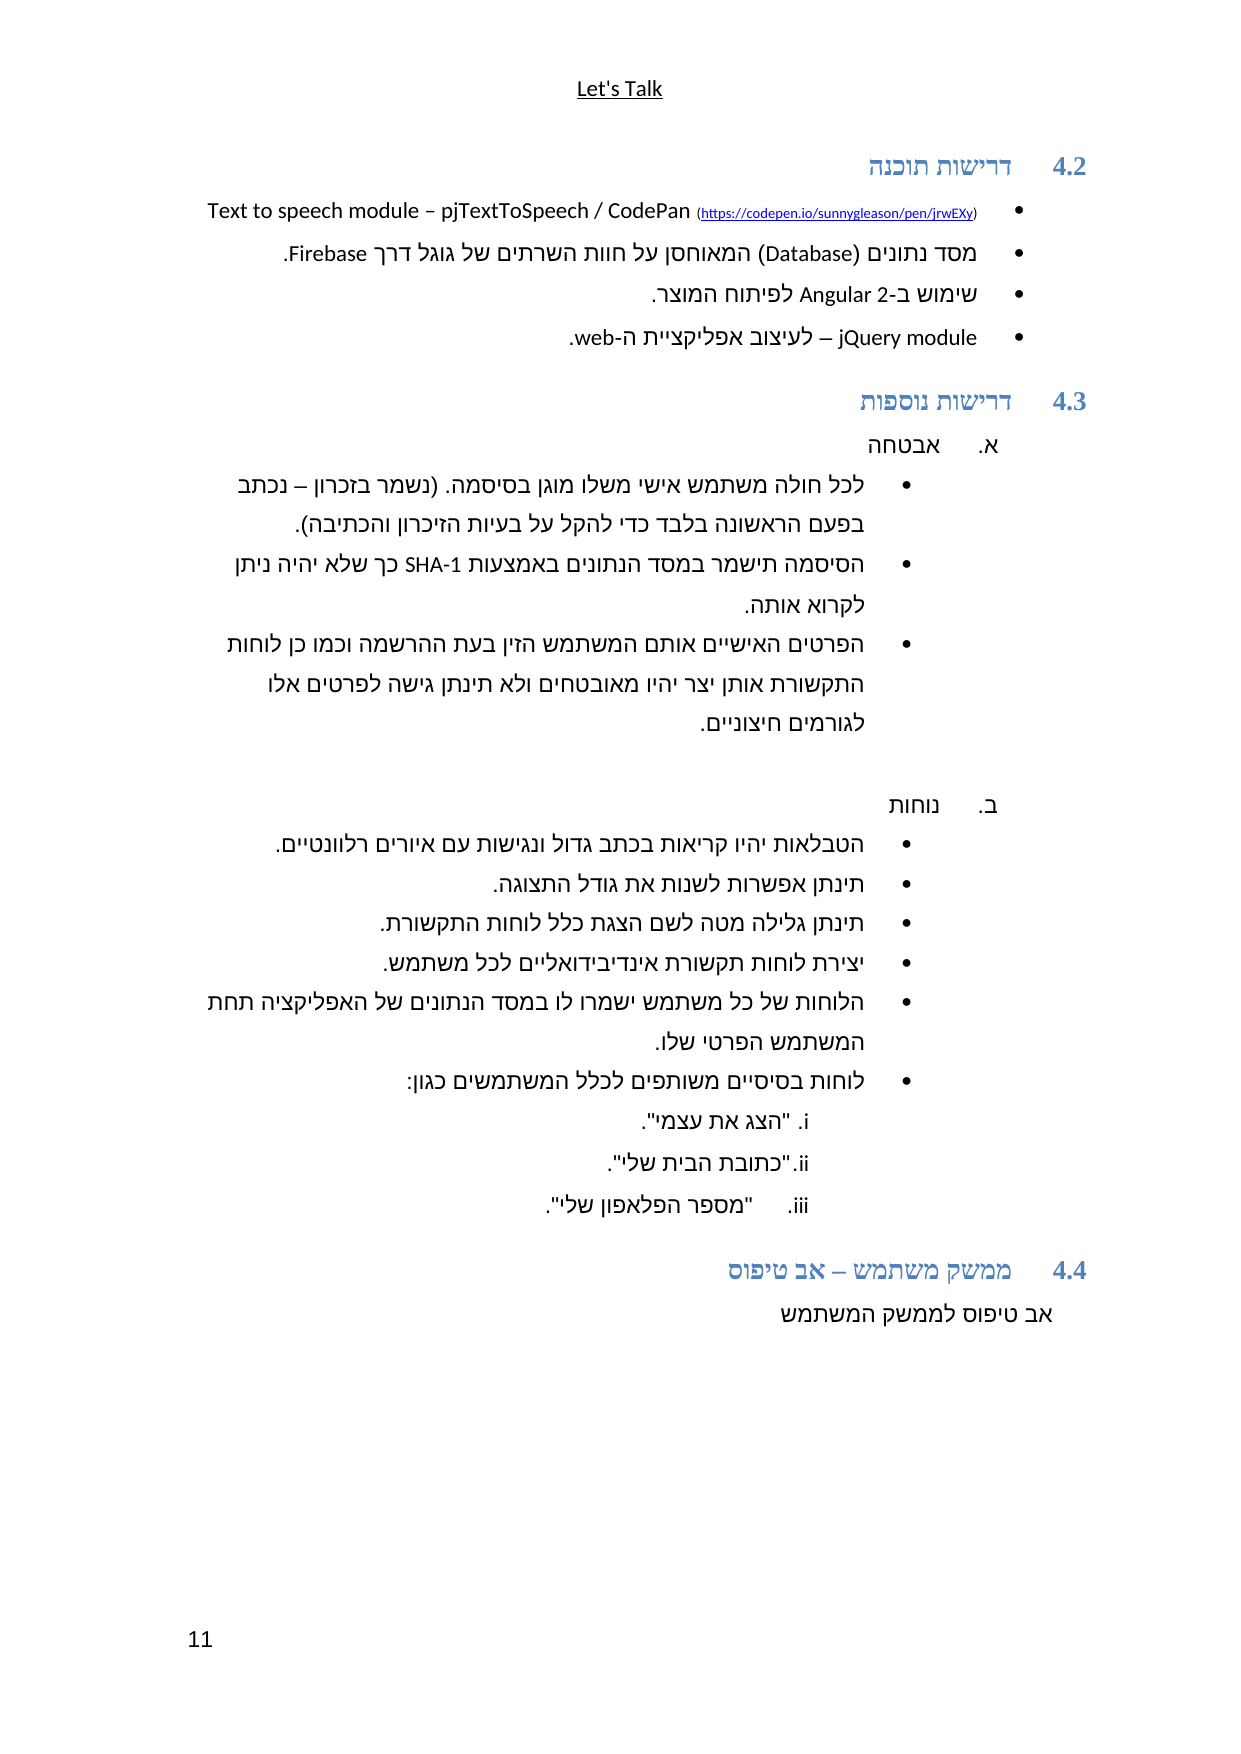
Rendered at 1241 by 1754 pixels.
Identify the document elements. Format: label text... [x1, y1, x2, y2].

list Text to speech module – pjTextToSpeech / CodePan (https://codepen.io/sunnygleason/pen/jrwEXy) [187, 197, 1015, 225]
list אבטחה [187, 432, 978, 458]
list הפרטים האישיים אותם המשתמש הזין בעת ההרשמה וכמו כן לוחות התקשורת אותן יצר יהיו מאובטחים ולא תינתן גישה לפרטים אלו לגורמים חיצוניים. [187, 631, 903, 736]
subtitle דרישות תוכנה [187, 150, 1053, 181]
list תינתן גלילה מטה לשם הצגת כלל לוחות התקשורת. [187, 910, 903, 936]
list "מספר הפלאפון שלי". [187, 1191, 809, 1219]
list לכל חולה משתמש אישי משלו מוגן בסיסמה. (נשמר בזכרון – נכתב בפעם הראשונה בלבד כדי להקל על בעיות הזיכרון והכתיבה). [187, 472, 903, 537]
list מסד נתונים (Database) המאוחסן על חוות השרתים של גוגל דרך Firebase. [187, 239, 1015, 267]
list נוחות [187, 792, 978, 818]
list לוחות בסיסיים משותפים לכלל המשתמשים כגון: [187, 1068, 903, 1094]
text אב טיפוס לממשק המשתמש [187, 1301, 1053, 1327]
list הלוחות של כל משתמש ישמרו לו במסד הנתונים של האפליקציה תחת המשתמש הפרטי שלו. [187, 989, 903, 1055]
list הסיסמה תישמר במסד הנתונים באמצעות SHA-1 כך שלא יהיה ניתן לקרוא אותה. [187, 551, 903, 618]
list תינתן אפשרות לשנות את גודל התצוגה. [187, 871, 903, 897]
list jQuery module – לעיצוב אפליקציית ה-web. [187, 323, 1015, 351]
subtitle ממשק משתמש – אב טיפוס [187, 1254, 1053, 1285]
list "כתובת הבית שלי". [187, 1149, 809, 1177]
subtitle דרישות נוספות [187, 385, 1053, 417]
list הטבלאות יהיו קריאות בכתב גדול ונגישות עם איורים רלוונטיים. [187, 831, 903, 857]
list שימוש ב-Angular 2 לפיתוח המוצר. [187, 281, 1015, 309]
list "הצג את עצמי". [187, 1107, 809, 1135]
list יצירת לוחות תקשורת אינדיבידואליים לכל משתמש. [187, 949, 903, 976]
